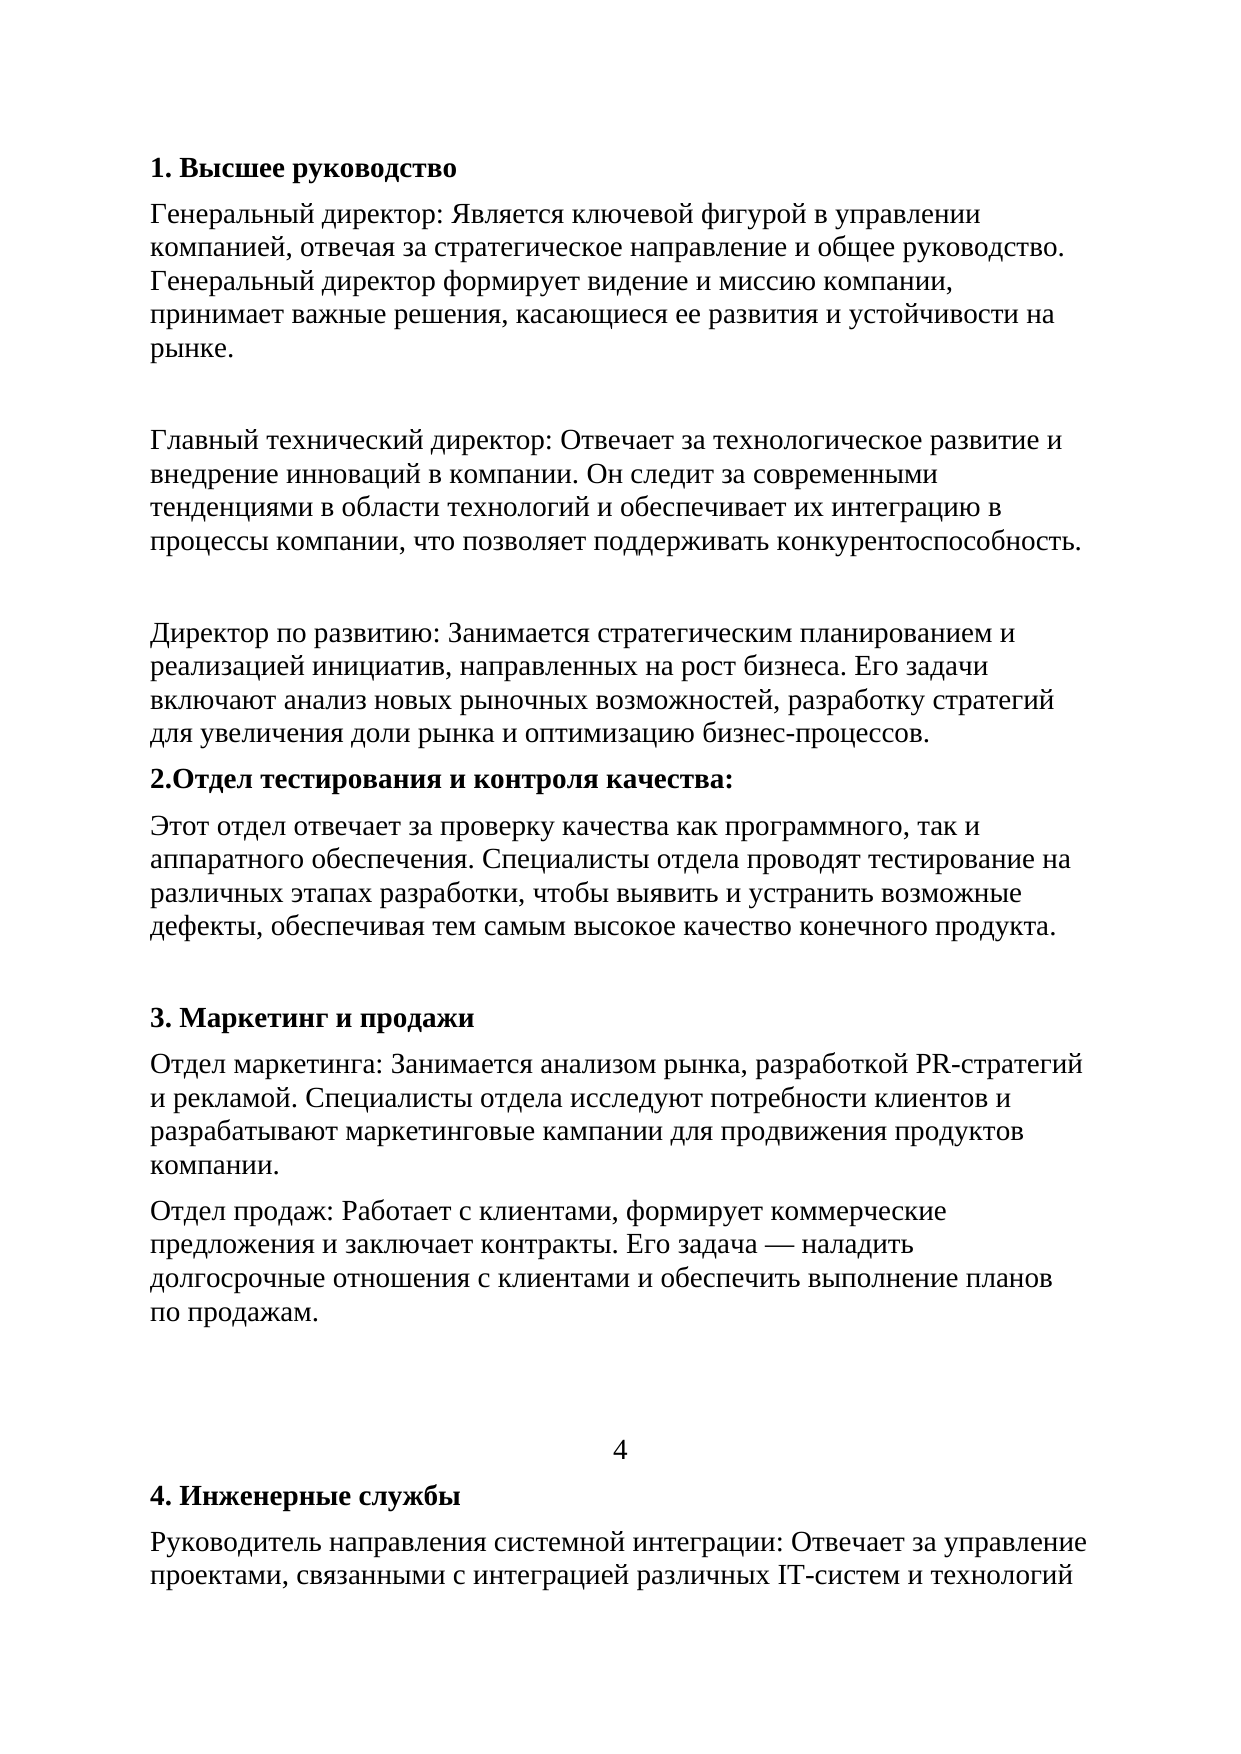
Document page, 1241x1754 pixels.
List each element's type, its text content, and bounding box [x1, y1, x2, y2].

text Генеральный директор: Является ключевой фигурой в управлении компанией, отвечая за стратегическое направление и общее руководство. Генеральный директор формирует видение и миссию компании, принимает важные решения, касающиеся ее развития и устойчивости на рынке. [150, 196, 1090, 364]
text Директор по развитию: Занимается стратегическим планированием и реализацией инициатив, направленных на рост бизнеса. Его задачи включают анализ новых рыночных возможностей, разработку стратегий для увеличения доли рынка и оптимизацию бизнес-процессов. [150, 615, 1090, 749]
text 4 [150, 1432, 1090, 1465]
text Главный технический директор: Отвечает за технологическое развитие и внедрение инноваций в компании. Он следит за современными тенденциями в области технологий и обеспечивает их интеграцию в процессы компании, что позволяет поддерживать конкурентоспособность. [150, 422, 1090, 556]
text 3. Маркетинг и продажи [150, 1000, 1090, 1034]
text Отдел маркетинга: Занимается анализом рынка, разработкой PR-стратегий и рекламой. Специалисты отдела исследуют потребности клиентов и разрабатывают маркетинговые кампании для продвижения продуктов компании. [150, 1046, 1090, 1181]
text 2.Отдел тестирования и контроля качества: [150, 762, 1090, 795]
text Отдел продаж: Работает с клиентами, формирует коммерческие предложения и заключает контракты. Его задача — наладить долгосрочные отношения с клиентами и обеспечить выполнение планов по продажам. [150, 1193, 1090, 1327]
text Этот отдел отвечает за проверку качества как программного, так и аппаратного обеспечения. Специалисты отдела проводят тестирование на различных этапах разработки, чтобы выявить и устранить возможные дефекты, обеспечивая тем самым высокое качество конечного продукта. [150, 808, 1090, 942]
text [150, 1524, 1090, 1591]
text 4. Инженерные службы [150, 1478, 1090, 1511]
text 1. Высшее руководство [150, 150, 1090, 183]
